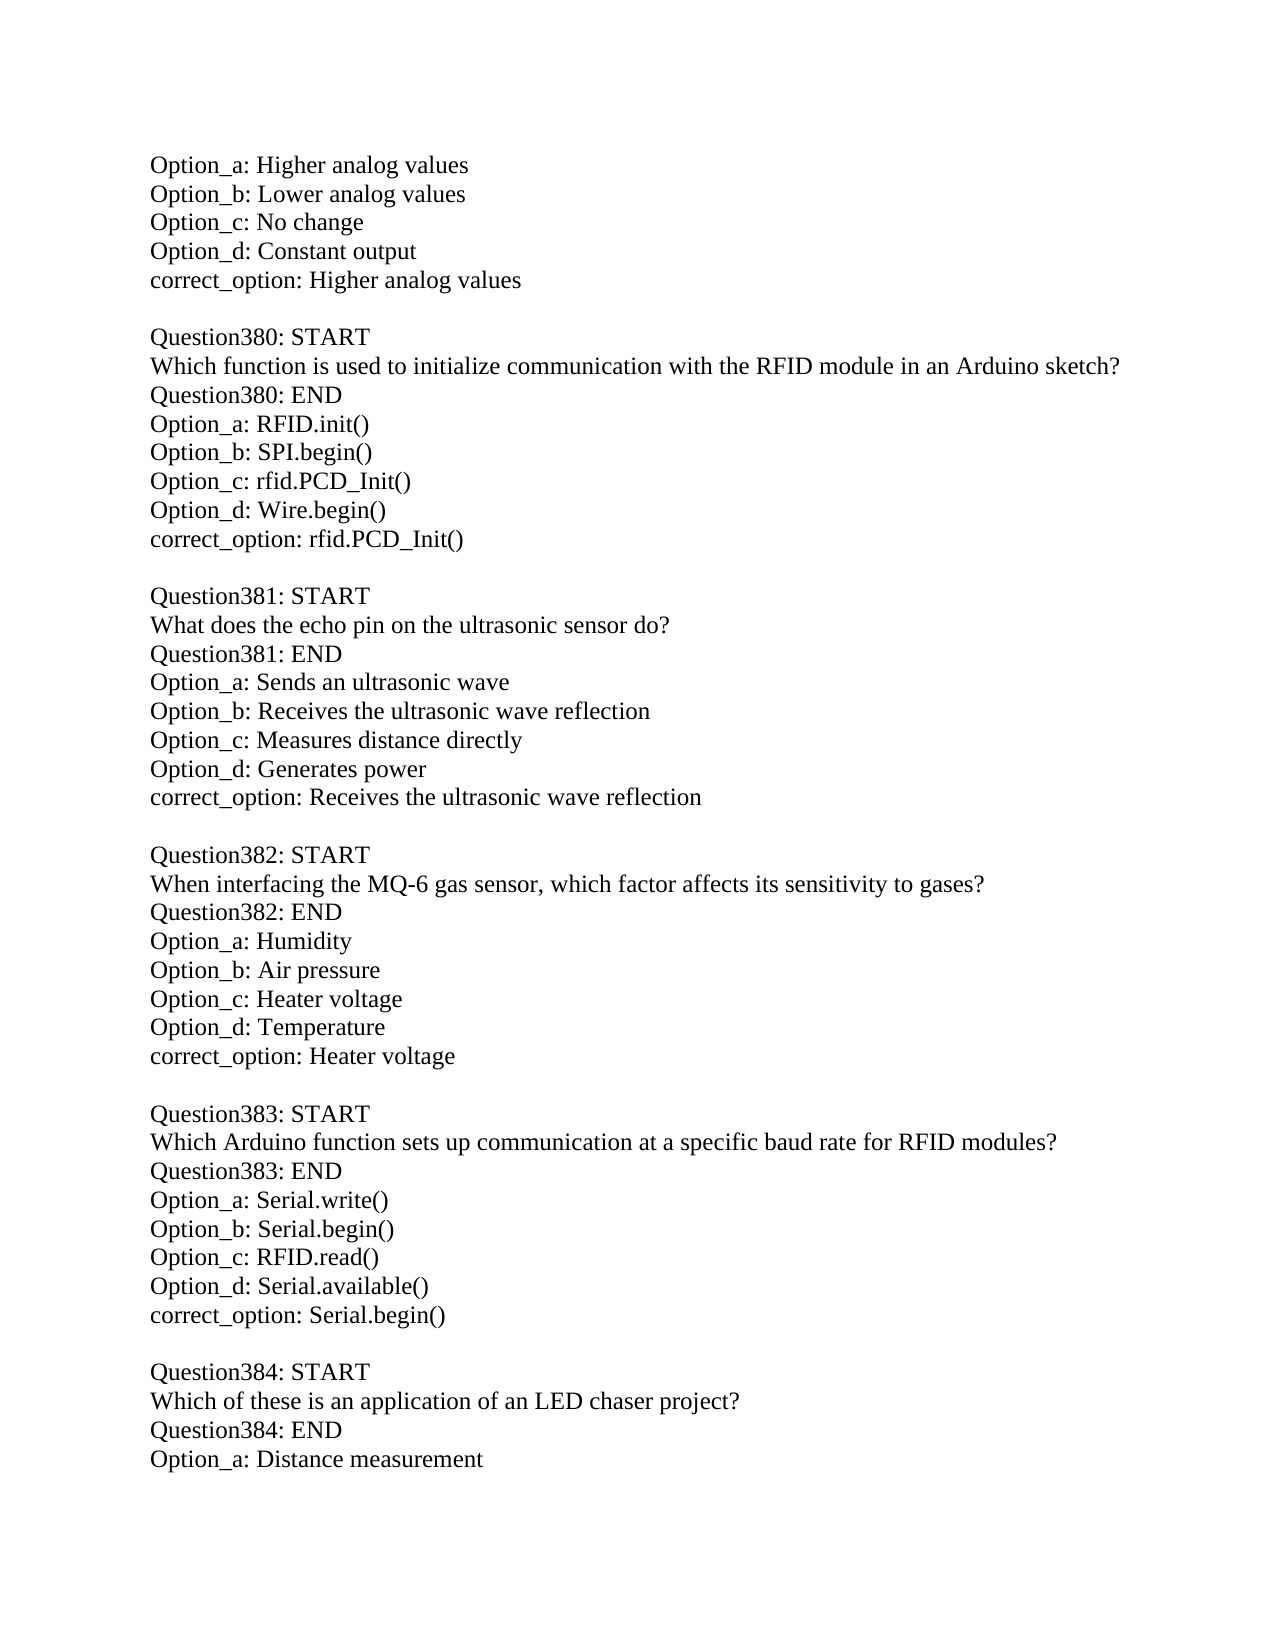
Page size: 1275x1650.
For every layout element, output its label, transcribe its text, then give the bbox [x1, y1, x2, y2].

text Option_c: rfid.PCD_Init() [150, 466, 1125, 495]
text Option_a: Sends an ultrasonic wave [150, 667, 1125, 696]
text Option_d: Temperature correct_option: Heater voltage [150, 1012, 1125, 1070]
text Option_a: Humidity [150, 926, 1125, 955]
text Option_d: Serial.available() correct_option: Serial.begin() [150, 1271, 1125, 1329]
text Option_b: Serial.begin() [150, 1214, 1125, 1242]
text Option_d: Wire.begin() correct_option: rfid.PCD_Init() [150, 495, 1125, 552]
text Option_b: Lower analog values [150, 179, 1125, 207]
text Option_c: RFID.read() [150, 1242, 1125, 1271]
text Option_c: Measures distance directly [150, 725, 1125, 754]
text Option_d: Generates power correct_option: Receives the ultrasonic wave reflection [150, 754, 1125, 811]
text Option_b: Air pressure [150, 955, 1125, 984]
text Option_c: No change [150, 207, 1125, 236]
text Question382: START When interfacing the MQ-6 gas sensor, which factor affects its sensitivity to gases? Question382: END [150, 840, 1125, 926]
text Option_b: SPI.begin() [150, 437, 1125, 466]
text Option_a: Distance measurement [150, 1444, 1125, 1472]
text Option_a: RFID.init() [150, 409, 1125, 437]
text Option_b: Receives the ultrasonic wave reflection [150, 696, 1125, 725]
text Option_d: Constant output correct_option: Higher analog values [150, 236, 1125, 294]
text Question381: START What does the echo pin on the ultrasonic sensor do? Question381: END [150, 581, 1125, 667]
text Question380: START Which function is used to initialize communication with the RFID module in an Arduino sketch? Question380: END [150, 322, 1125, 409]
text Question384: START Which of these is an application of an LED chaser project? Question384: END [150, 1357, 1125, 1444]
text Option_c: Heater voltage [150, 984, 1125, 1012]
text Option_a: Higher analog values [150, 150, 1125, 179]
text Option_a: Serial.write() [150, 1185, 1125, 1214]
text Question383: START Which Arduino function sets up communication at a specific baud rate for RFID modules? Question383: END [150, 1099, 1125, 1185]
